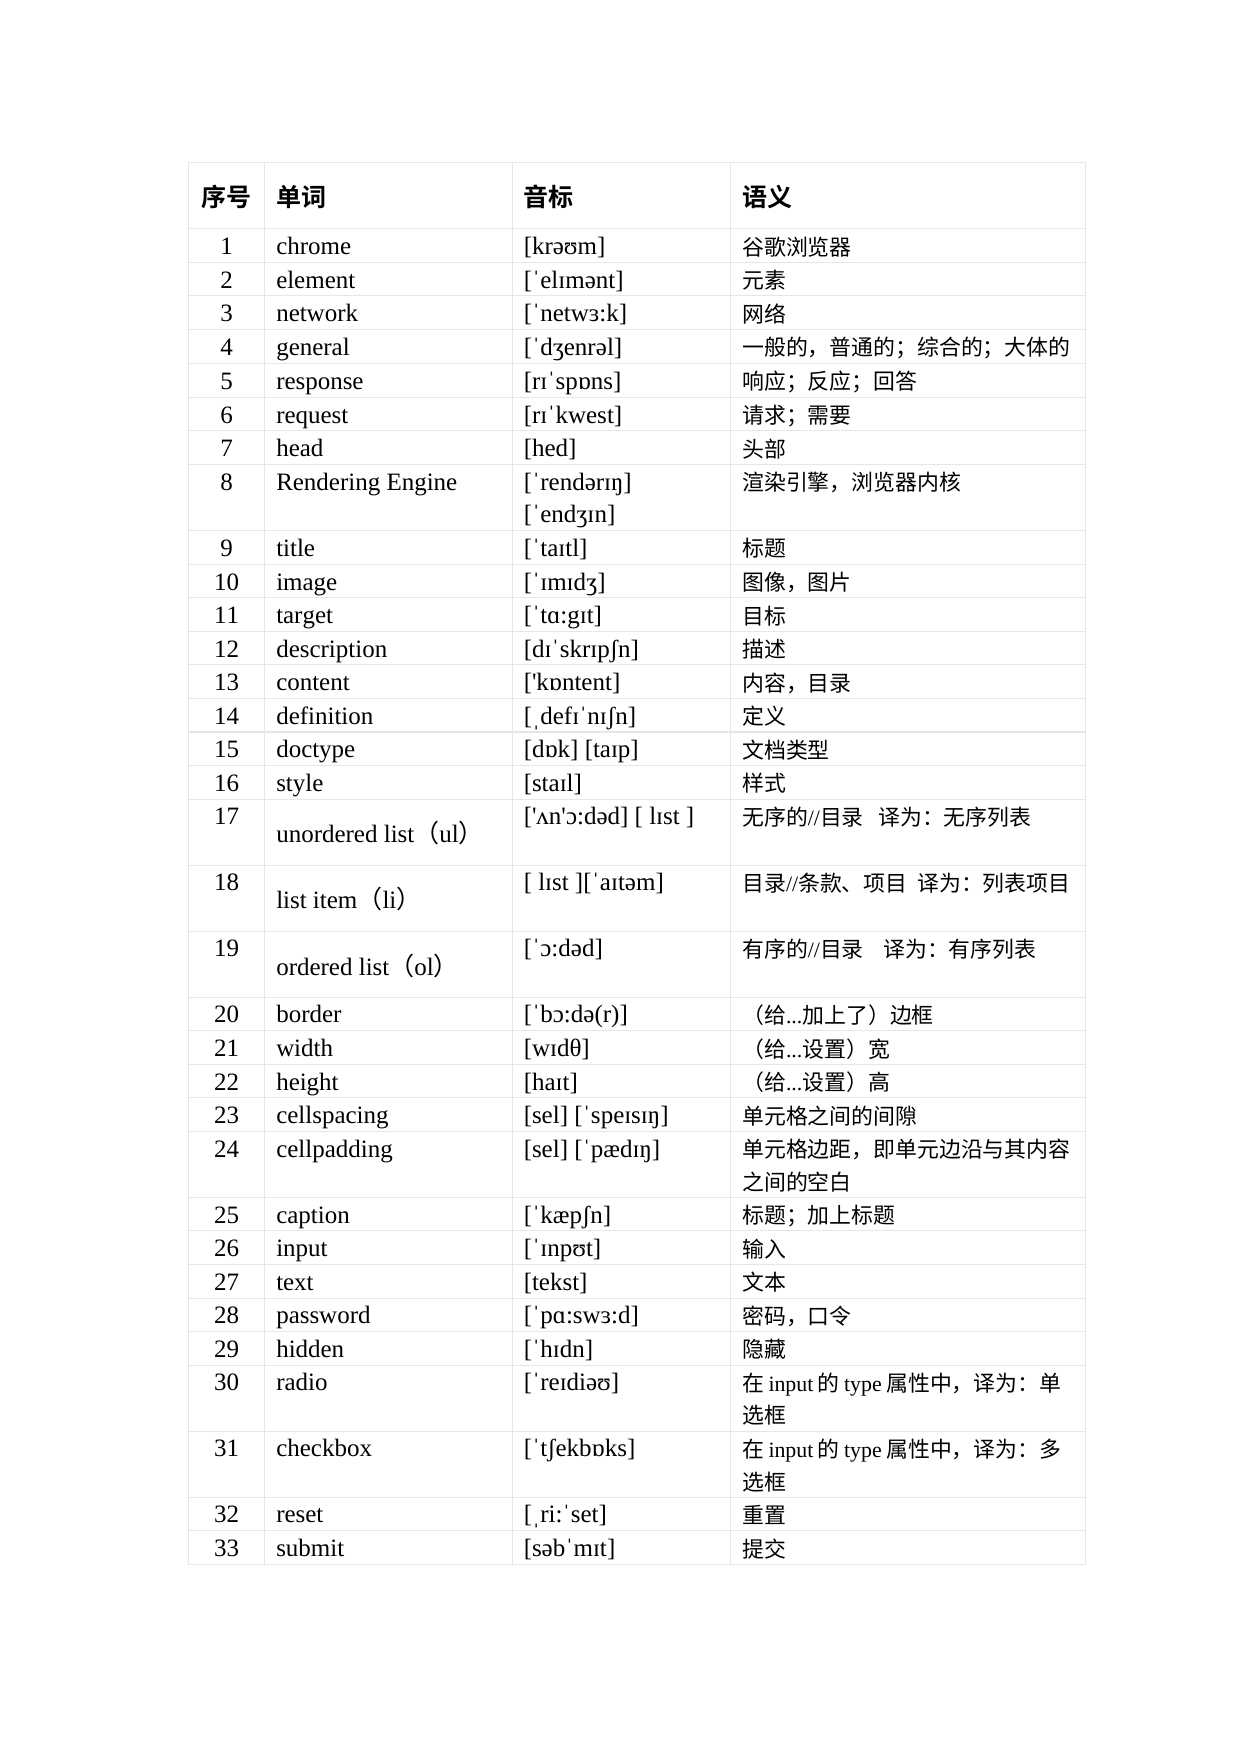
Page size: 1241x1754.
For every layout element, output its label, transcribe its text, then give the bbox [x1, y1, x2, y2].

table_cell head [265, 431, 512, 464]
table_cell [sel] [ˈpædɪŋ] [513, 1132, 730, 1197]
table_cell 有序的//目录 译为：有序列表 [731, 932, 1085, 997]
table_cell 描述 [731, 632, 1085, 664]
table_cell 样式 [731, 766, 1085, 798]
table_cell [ˈtaɪtl] [513, 531, 730, 564]
table_cell 3 [189, 296, 264, 329]
table_cell （给...设置）宽 [731, 1031, 1085, 1064]
table_cell 元素 [731, 263, 1085, 295]
table_cell 15 [189, 733, 264, 765]
table_cell network [265, 296, 512, 329]
table_cell 4 [189, 330, 264, 363]
table_cell content [265, 665, 512, 698]
table_cell 标题 [731, 531, 1085, 564]
table_cell [ lɪst ][ˈaɪtəm] [513, 866, 730, 931]
table_cell request [265, 398, 512, 430]
table_cell [ˈɪnpʊt] [513, 1231, 730, 1264]
table_cell 27 [189, 1265, 264, 1297]
table_cell title [265, 531, 512, 564]
table_cell cellpadding [265, 1132, 512, 1197]
table_cell 7 [189, 431, 264, 464]
table_cell 目标 [731, 598, 1085, 631]
table_cell 30 [189, 1366, 264, 1431]
table_cell 22 [189, 1065, 264, 1097]
table_cell element [265, 263, 512, 295]
table_cell 5 [189, 364, 264, 397]
table_cell [rɪˈkwest] [513, 398, 730, 430]
table_cell 1 [189, 229, 264, 262]
table_cell [dɪˈskrɪpʃn] [513, 632, 730, 664]
table_cell [ˈtʃekbɒks] [513, 1432, 730, 1497]
table_cell radio [265, 1366, 512, 1431]
table_cell [səbˈmɪt] [513, 1531, 730, 1564]
table_cell image [265, 565, 512, 597]
table_cell general [265, 330, 512, 363]
table_cell [ˈtɑ:gɪt] [513, 598, 730, 631]
table_cell 32 [189, 1498, 264, 1530]
table_cell ordered list（ol） [265, 932, 512, 997]
table_cell 标题；加上标题 [731, 1198, 1085, 1230]
table_cell 28 [189, 1299, 264, 1331]
table_cell [staɪl] [513, 766, 730, 798]
table_cell height [265, 1065, 512, 1097]
table_cell [wɪdθ] [513, 1031, 730, 1064]
table_cell [ˈnetwɜ:k] [513, 296, 730, 329]
table_cell 渲染引擎，浏览器内核 [731, 465, 1085, 530]
table_cell 密码，口令 [731, 1299, 1085, 1331]
table_cell 请求；需要 [731, 398, 1085, 430]
table_cell [ˈɔ:dəd] [513, 932, 730, 997]
table_cell 网络 [731, 296, 1085, 329]
table_cell response [265, 364, 512, 397]
table_cell 一般的，普通的；综合的；大体的 [731, 330, 1085, 363]
table_cell 33 [189, 1531, 264, 1564]
table_cell [ˈpɑ:swɜ:d] [513, 1299, 730, 1331]
table_cell 文档类型 [731, 733, 1085, 765]
table_cell [ˌdefɪˈnɪʃn] [513, 699, 730, 731]
table_cell 14 [189, 699, 264, 731]
table_cell 定义 [731, 699, 1085, 731]
table_cell 隐藏 [731, 1332, 1085, 1364]
table_cell [hed] [513, 431, 730, 464]
table_cell 23 [189, 1098, 264, 1131]
table_cell 响应；反应；回答 [731, 364, 1085, 397]
table_cell 在input的type属性中，译为：单选框 [731, 1366, 1085, 1431]
table_cell [tekst] [513, 1265, 730, 1297]
table_cell 谷歌浏览器 [731, 229, 1085, 262]
table_cell 在input的type属性中，译为：多选框 [731, 1432, 1085, 1497]
table_cell style [265, 766, 512, 798]
table_cell 目录//条款、项目 译为：列表项目 [731, 866, 1085, 931]
table_cell （给...加上了）边框 [731, 998, 1085, 1030]
table_cell cellspacing [265, 1098, 512, 1131]
table_header 单词 [265, 163, 512, 228]
table_cell 2 [189, 263, 264, 295]
table_cell target [265, 598, 512, 631]
table_cell 31 [189, 1432, 264, 1497]
table_cell doctype [265, 733, 512, 765]
table_cell [sel] [ˈspeɪsɪŋ] [513, 1098, 730, 1131]
table_cell [ˈdʒenrəl] [513, 330, 730, 363]
table_cell [ˈelɪmənt] [513, 263, 730, 295]
table_cell [ˈhɪdn] [513, 1332, 730, 1364]
table_cell reset [265, 1498, 512, 1530]
table_cell 8 [189, 465, 264, 530]
table_cell 文本 [731, 1265, 1085, 1297]
table_cell [krəʊm] [513, 229, 730, 262]
table_cell 重置 [731, 1498, 1085, 1530]
table_cell 图像，图片 [731, 565, 1085, 597]
table_cell [rɪˈspɒns] [513, 364, 730, 397]
table_cell 17 [189, 800, 264, 864]
table_cell 10 [189, 565, 264, 597]
table_cell 内容，目录 [731, 665, 1085, 698]
table_cell 11 [189, 598, 264, 631]
table_cell width [265, 1031, 512, 1064]
table_cell [ˈkæpʃn] [513, 1198, 730, 1230]
table_cell checkbox [265, 1432, 512, 1497]
table_cell 21 [189, 1031, 264, 1064]
table_cell submit [265, 1531, 512, 1564]
table_cell 13 [189, 665, 264, 698]
table_cell 19 [189, 932, 264, 997]
table_cell Rendering Engine [265, 465, 512, 530]
table_cell unordered list（ul） [265, 800, 512, 864]
table_cell 单元格之间的间隙 [731, 1098, 1085, 1131]
table_cell 头部 [731, 431, 1085, 464]
table_cell ['ʌn'ɔ:dəd] [ lɪst ] [513, 800, 730, 864]
table_cell list item（li） [265, 866, 512, 931]
table_cell definition [265, 699, 512, 731]
table_cell hidden [265, 1332, 512, 1364]
table_cell [dɒk] [taɪp] [513, 733, 730, 765]
table_cell 单元格边距，即单元边沿与其内容之间的空白 [731, 1132, 1085, 1197]
table_cell 20 [189, 998, 264, 1030]
table_cell description [265, 632, 512, 664]
table_cell [ˈbɔ:də(r)] [513, 998, 730, 1030]
table_cell 输入 [731, 1231, 1085, 1264]
table_cell text [265, 1265, 512, 1297]
table_cell [ˌri:ˈset] [513, 1498, 730, 1530]
table_cell 9 [189, 531, 264, 564]
table_cell 18 [189, 866, 264, 931]
table_cell 26 [189, 1231, 264, 1264]
table_header 音标 [513, 163, 730, 228]
table_cell 25 [189, 1198, 264, 1230]
table_cell caption [265, 1198, 512, 1230]
table_cell [ˈɪmɪdʒ] [513, 565, 730, 597]
table_cell ['kɒntent] [513, 665, 730, 698]
table_cell 提交 [731, 1531, 1085, 1564]
table_cell input [265, 1231, 512, 1264]
table_cell （给...设置）高 [731, 1065, 1085, 1097]
table_cell 无序的//目录 译为：无序列表 [731, 800, 1085, 864]
table_cell [ˈrendərɪŋ][ˈendʒɪn] [513, 465, 730, 530]
table_cell 6 [189, 398, 264, 430]
table_cell 16 [189, 766, 264, 798]
table_cell 24 [189, 1132, 264, 1197]
table_cell chrome [265, 229, 512, 262]
table_cell 12 [189, 632, 264, 664]
table_cell password [265, 1299, 512, 1331]
table_cell 29 [189, 1332, 264, 1364]
table_cell [haɪt] [513, 1065, 730, 1097]
table_header 序号 [189, 163, 264, 228]
table_cell [ˈreɪdiəʊ] [513, 1366, 730, 1431]
table_cell border [265, 998, 512, 1030]
table_header 语义 [731, 163, 1085, 228]
